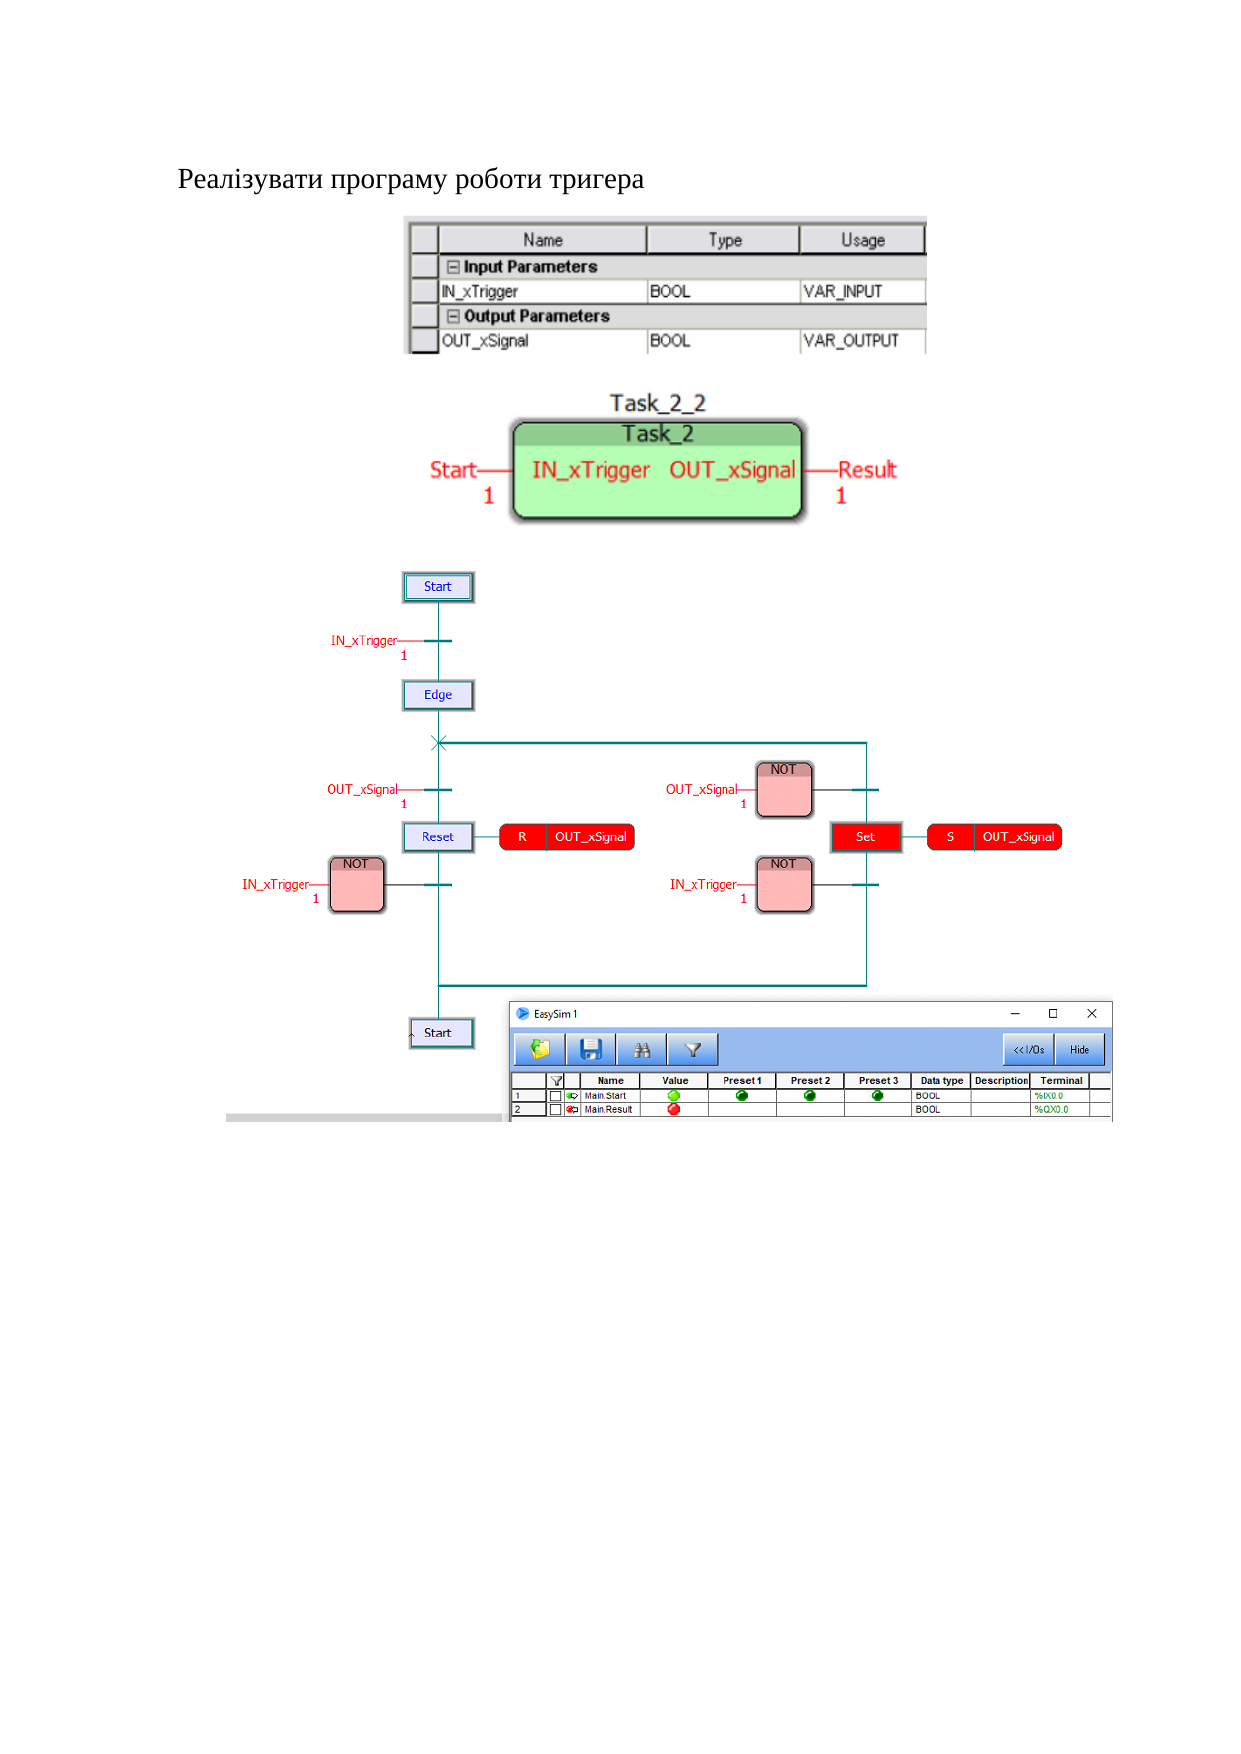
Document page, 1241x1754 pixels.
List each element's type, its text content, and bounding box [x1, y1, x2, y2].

text Реалізувати програму роботи тригера [177, 162, 1152, 195]
